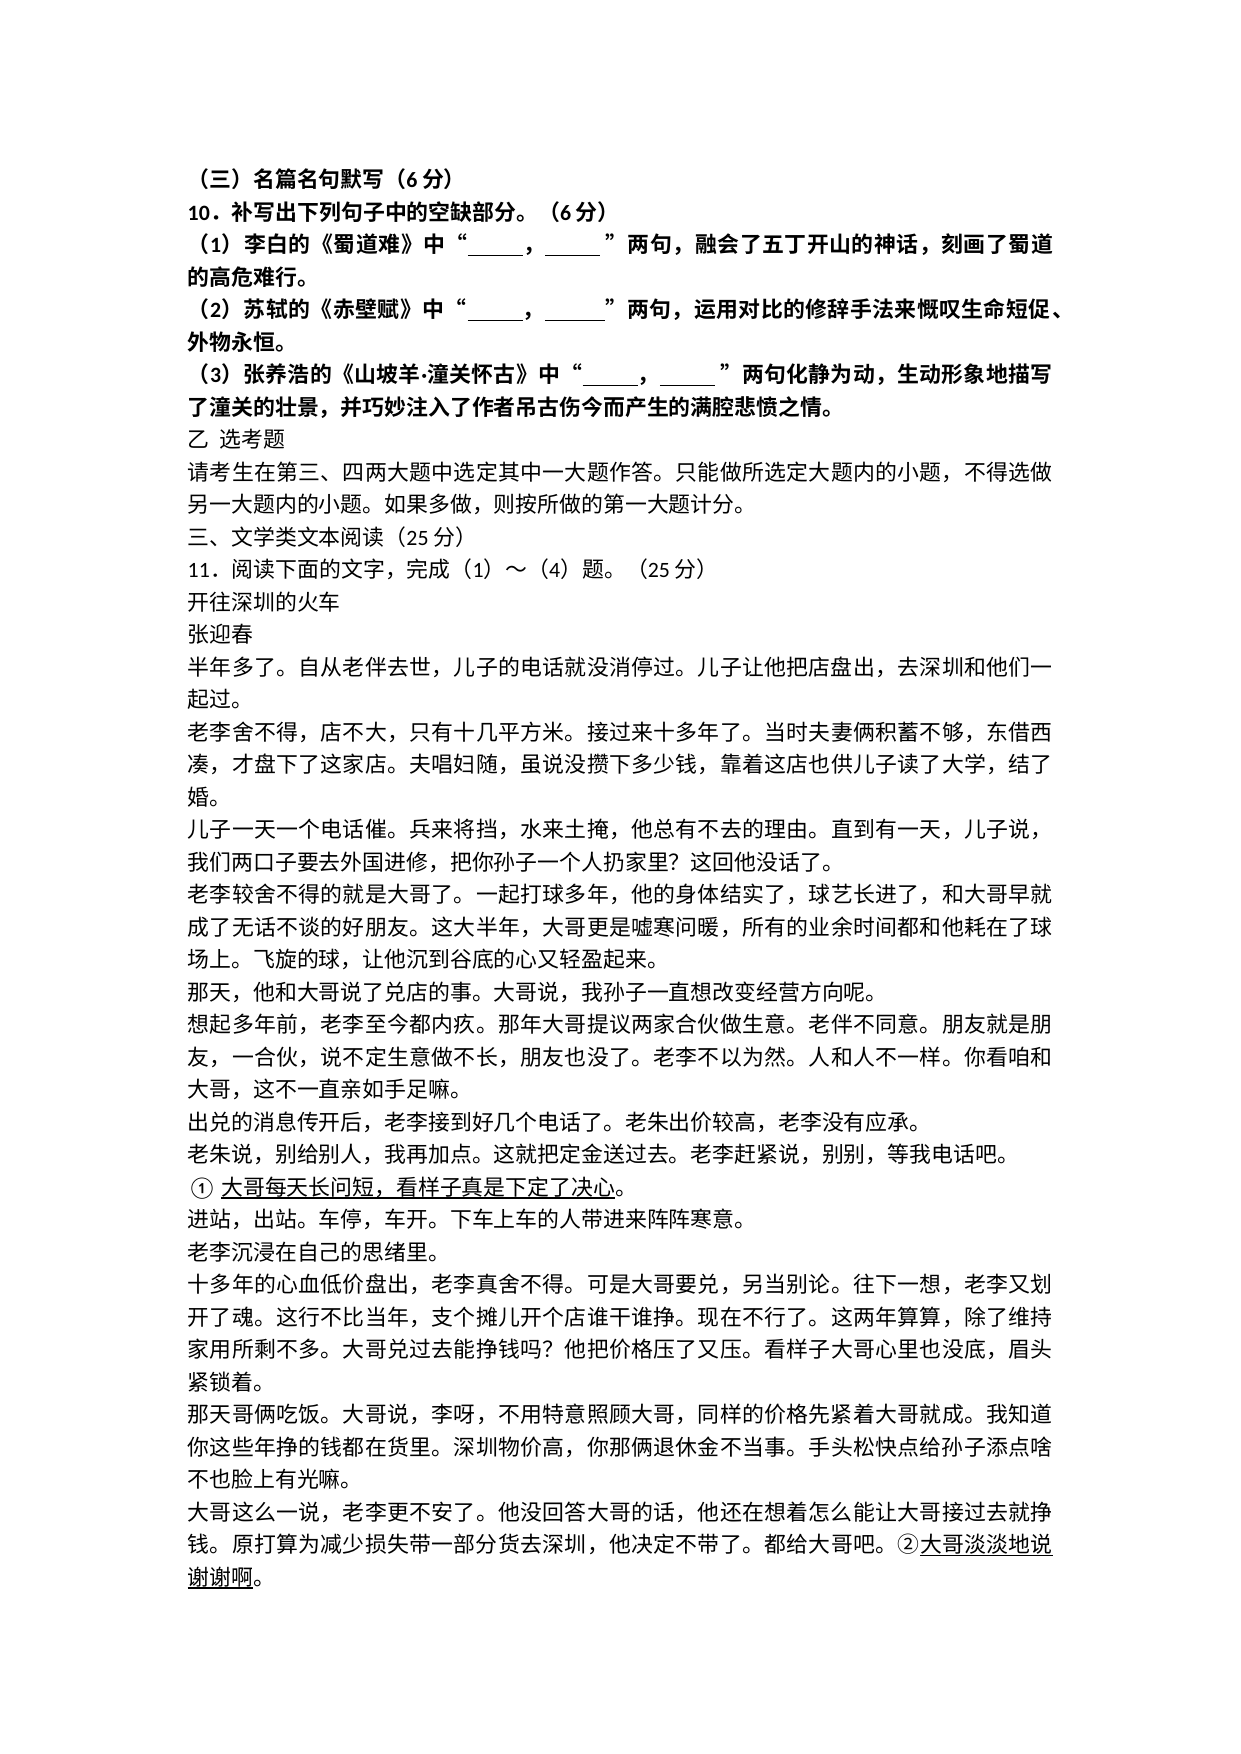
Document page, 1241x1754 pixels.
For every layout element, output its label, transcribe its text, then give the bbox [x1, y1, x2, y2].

text 11．阅读下面的文字，完成（1）～（4）题。（25分） [187, 552, 1053, 584]
text 出兑的消息传开后，老李接到好几个电话了。老朱出价较高，老李没有应承。 [187, 1104, 1053, 1137]
text 半年多了。自从老伴去世，儿子的电话就没消停过。儿子让他把店盘出，去深圳和他们一起过。 [187, 649, 1053, 714]
text （三）名篇名句默写（6分） [187, 162, 1053, 194]
text 请考生在第三、四两大题中选定其中一大题作答。只能做所选定大题内的小题，不得选做另一大题内的小题。如果多做，则按所做的第一大题计分。 [187, 454, 1053, 519]
text 乙 选考题 [187, 422, 1053, 454]
text 那天，他和大哥说了兑店的事。大哥说，我孙子一直想改变经营方向呢。 [187, 974, 1053, 1007]
text 十多年的心血低价盘出，老李真舍不得。可是大哥要兑，另当别论。往下一想，老李又划开了魂。这行不比当年，支个摊儿开个店谁干谁挣。现在不行了。这两年算算，除了维持家用所剩不多。大哥兑过去能挣钱吗？他把价格压了又压。看样子大哥心里也没底，眉头紧锁着。 [187, 1267, 1053, 1397]
text 老李舍不得，店不大，只有十几平方米。接过来十多年了。当时夫妻俩积蓄不够，东借西凑，才盘下了这家店。夫唱妇随，虽说没攒下多少钱，靠着这店也供儿子读了大学，结了婚。 [187, 714, 1053, 812]
text （1）李白的《蜀道难》中“ ， ”两句，融会了五丁开山的神话，刻画了蜀道的高危难行。 [187, 227, 1053, 292]
text 进站，出站。车停，车开。下车上车的人带进来阵阵寒意。 [187, 1202, 1053, 1234]
text ①大哥每天长问短，看样子真是下定了决心。 [187, 1169, 1053, 1202]
text 老李沉浸在自己的思绪里。 [187, 1234, 1053, 1267]
text 老朱说，别给别人，我再加点。这就把定金送过去。老李赶紧说，别别，等我电话吧。 [187, 1137, 1053, 1169]
text 三、文学类文本阅读（25分） [187, 519, 1053, 552]
text （3）张养浩的《山坡羊·潼关怀古》中“ ， ”两句化静为动，生动形象地描写了潼关的壮景，并巧妙注入了作者吊古伤今而产生的满腔悲愤之情。 [187, 357, 1053, 422]
text 开往深圳的火车 [187, 584, 1053, 617]
text 老李较舍不得的就是大哥了。一起打球多年，他的身体结实了，球艺长进了，和大哥早就成了无话不谈的好朋友。这大半年，大哥更是嘘寒问暖，所有的业余时间都和他耗在了球场上。飞旋的球，让他沉到谷底的心又轻盈起来。 [187, 877, 1053, 974]
text 张迎春 [187, 617, 1053, 649]
text 儿子一天一个电话催。兵来将挡，水来土掩，他总有不去的理由。直到有一天，儿子说，我们两口子要去外国进修，把你孙子一个人扔家里？这回他没话了。 [187, 812, 1053, 877]
text 10．补写出下列句子中的空缺部分。（6分） [187, 194, 1053, 227]
text （2）苏轼的《赤壁赋》中“ ， ”两句，运用对比的修辞手法来慨叹生命短促、外物永恒。 [187, 292, 1053, 357]
text 那天哥俩吃饭。大哥说，李呀，不用特意照顾大哥，同样的价格先紧着大哥就成。我知道你这些年挣的钱都在货里。深圳物价高，你那俩退休金不当事。手头松快点给孙子添点啥，不也脸上有光嘛。 [187, 1397, 1053, 1494]
text 大哥这么一说，老李更不安了。他没回答大哥的话，他还在想着怎么能让大哥接过去就挣钱。原打算为减少损失带一部分货去深圳，他决定不带了。都给大哥吧。②大哥淡淡地说，谢谢啊。 [187, 1494, 1053, 1592]
text 想起多年前，老李至今都内疚。那年大哥提议两家合伙做生意。老伴不同意。朋友就是朋友，一合伙，说不定生意做不长，朋友也没了。老李不以为然。人和人不一样。你看咱和大哥，这不一直亲如手足嘛。 [187, 1007, 1053, 1104]
